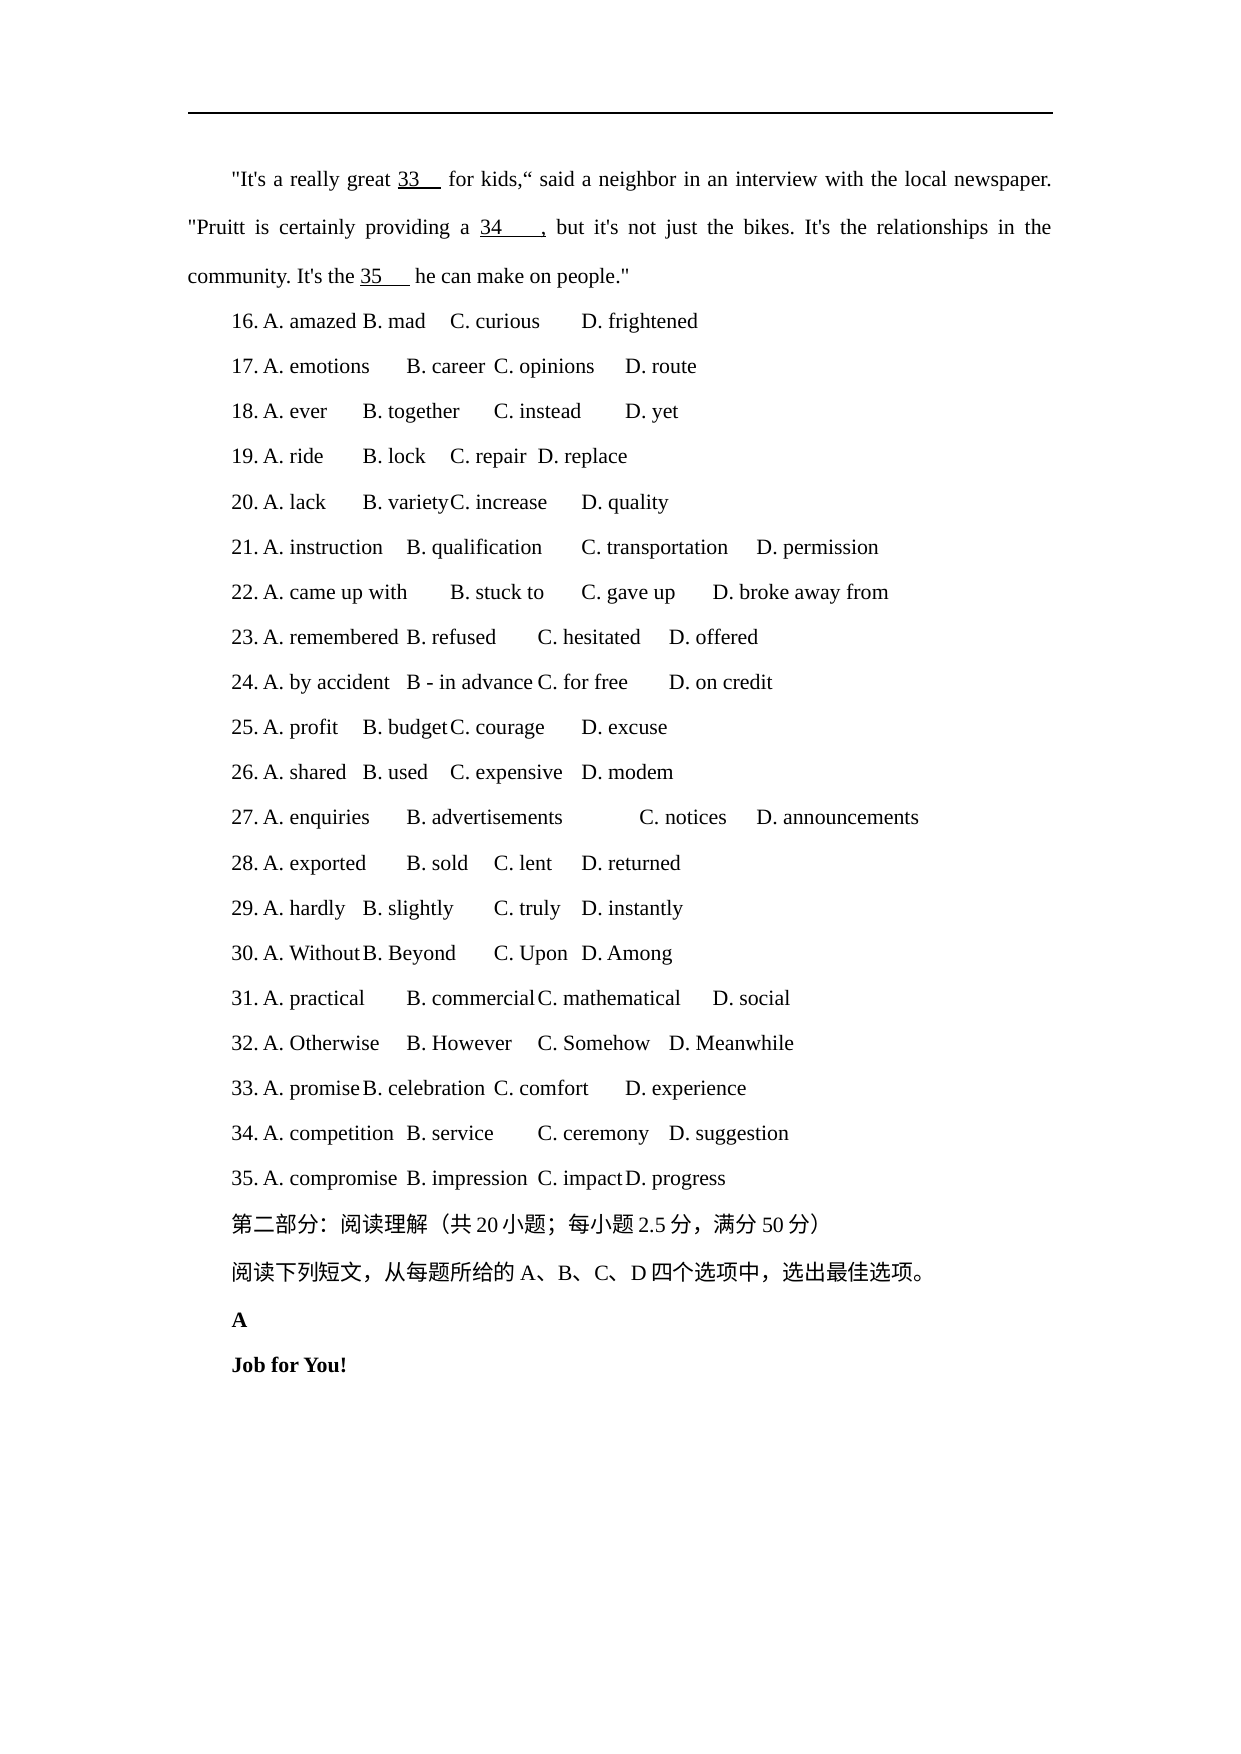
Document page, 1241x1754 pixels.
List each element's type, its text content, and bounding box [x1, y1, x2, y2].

text 22. A. came up with B. stuck to C. gave up D. broke away from [187, 575, 1053, 608]
text 30. A. Without B. Beyond C. Upon D. Among [187, 936, 1053, 968]
text 阅读下列短文，从每题所给的A、B、C、D四个选项中，选出最佳选项。 [187, 1255, 1053, 1287]
text 16. A. amazed B. mad C. curious D. frightened [187, 304, 1053, 337]
text A [187, 1303, 1053, 1336]
text 34. A. competition B. service C. ceremony D. suggestion [187, 1116, 1053, 1149]
text 27. A. enquiries B. advertisements C. notices D. announcements [187, 801, 1053, 833]
text Job for You! [187, 1348, 1053, 1381]
text 第二部分：阅读理解（共20小题；每小题2.5分，满分50分） [187, 1207, 1053, 1239]
text 31. A. practical B. commercial C. mathematical D. social [187, 981, 1053, 1014]
text 26. A. shared B. used C. expensive D. modem [187, 756, 1053, 788]
text 18. A. ever B. together C. instead D. yet [187, 395, 1053, 427]
text 24. A. by accident B - in advance C. for free D. on credit [187, 665, 1053, 698]
text 17. A. emotions B. career C. opinions D. route [187, 350, 1053, 382]
text 32. A. Otherwise B. However C. Somehow D. Meanwhile [187, 1026, 1053, 1059]
text 33. A. promise B. celebration C. comfort D. experience [187, 1071, 1053, 1104]
text 28. A. exported B. sold C. lent D. returned [187, 846, 1053, 878]
text 19. A. ride B. lock C. repair D. replace [187, 440, 1053, 472]
text "It's a really great 33 for kids,“ said a neighbor in an interview with the local newspaper. "Pruitt is certainly providing a 34 , but it's not just the bikes. It's the relationships in the community. It's the 35 he can make on people." [187, 162, 1053, 292]
text 23. A. remembered B. refused C. hesitated D. offered [187, 620, 1053, 653]
text 20. A. lack B. variety C. increase D. quality [187, 485, 1053, 517]
text 29. A. hardly B. slightly C. truly D. instantly [187, 891, 1053, 923]
text 21. A. instruction B. qualification C. transportation D. permission [187, 530, 1053, 563]
text 25. A. profit B. budget C. courage D. excuse [187, 711, 1053, 743]
text 35. A. compromise B. impression C. impact D. progress [187, 1162, 1053, 1194]
